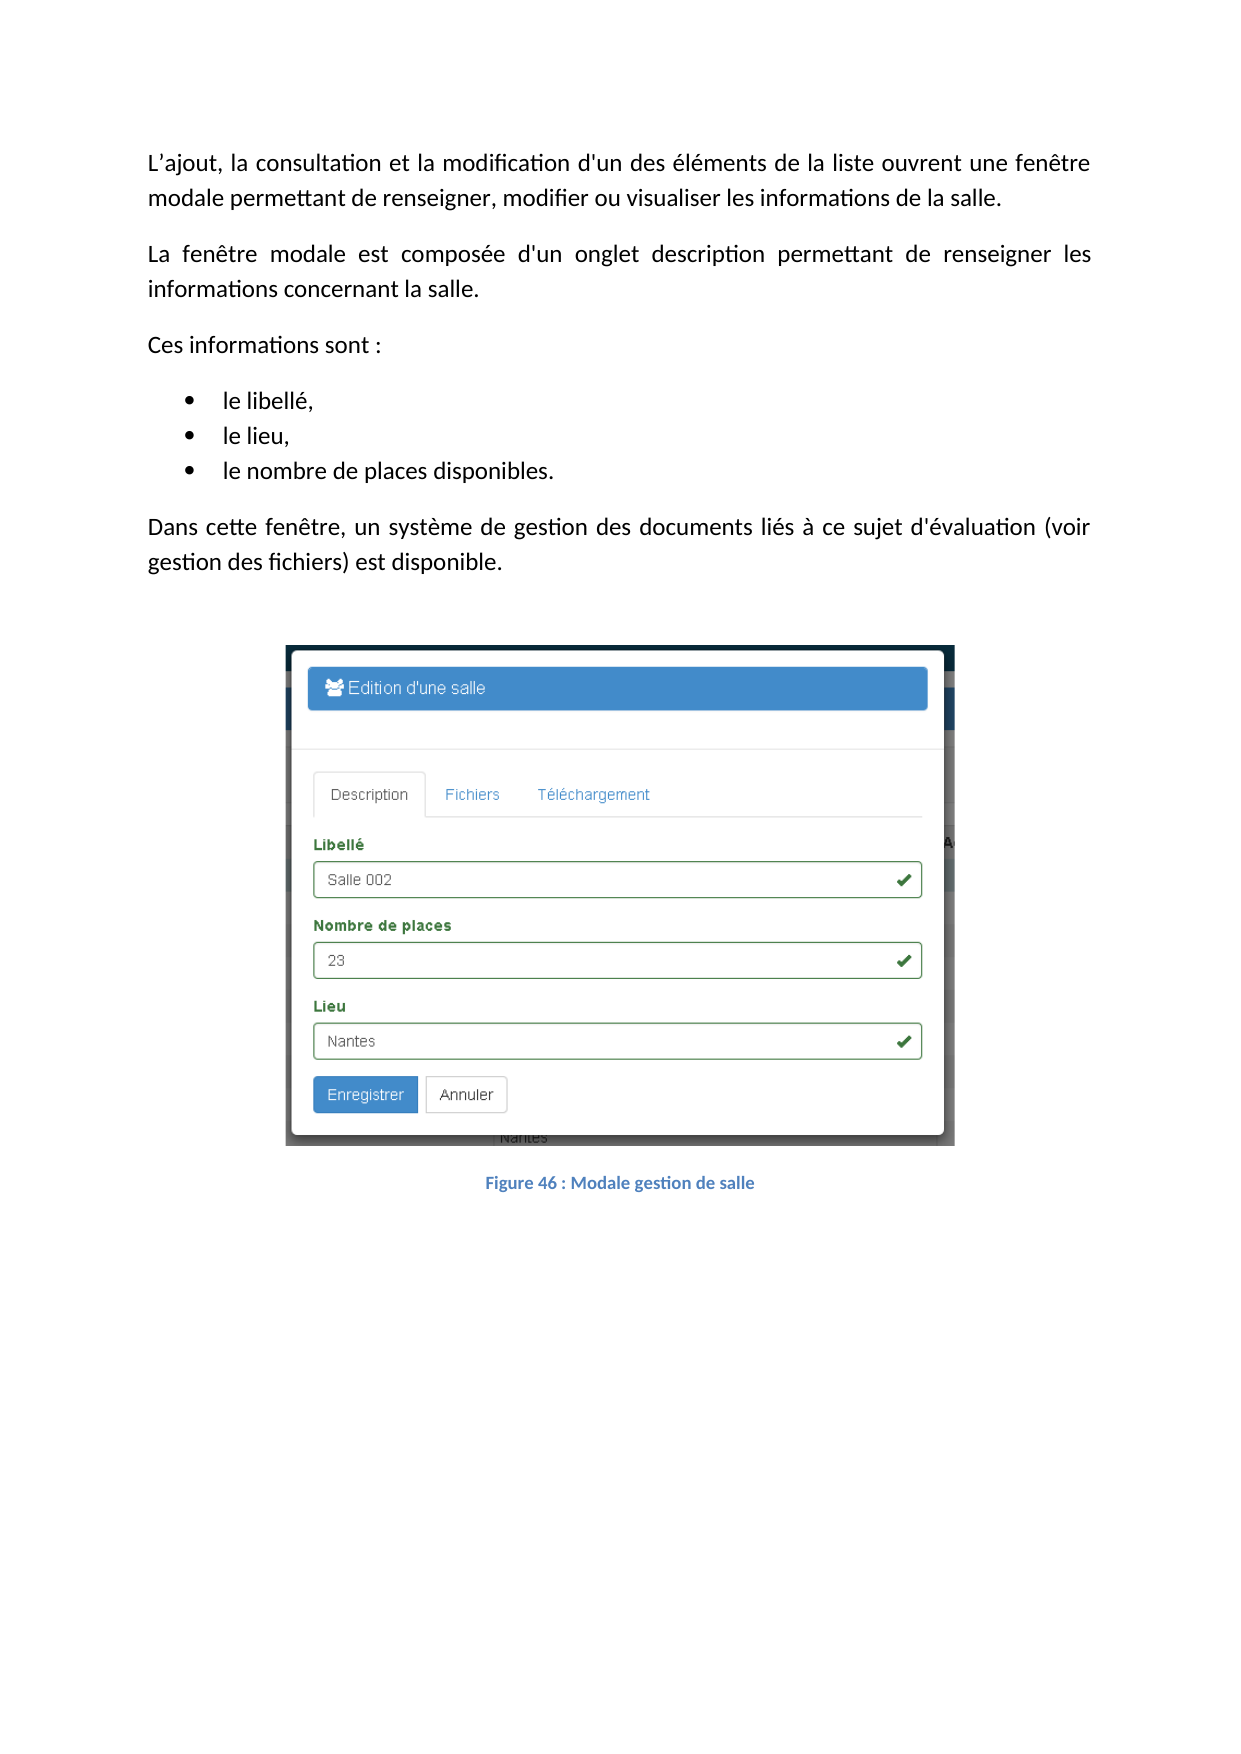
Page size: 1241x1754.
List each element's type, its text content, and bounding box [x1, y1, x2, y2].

text Ces informations sont : [148, 329, 1093, 360]
picture [285, 645, 955, 1146]
text Dans cette fenêtre, un système de gestion des documents liés à ce sujet d'évaluation (voir gestion des fichiers) est disponible. [148, 511, 1093, 576]
text La fenêtre modale est composée d'un onglet description permettant de renseigner les informations concernant la salle. [148, 238, 1093, 304]
list le nombre de places disponibles. [185, 455, 1093, 486]
text Figure 46 : Modale gestion de salle [148, 1171, 1093, 1194]
list le libellé, [185, 385, 1093, 416]
text L’ajout, la consultation et la modification d'un des éléments de la liste ouvrent une fenêtre modale permettant de renseigner, modifier ou visualiser les informations de la salle. [148, 148, 1093, 213]
list le lieu, [185, 420, 1093, 451]
